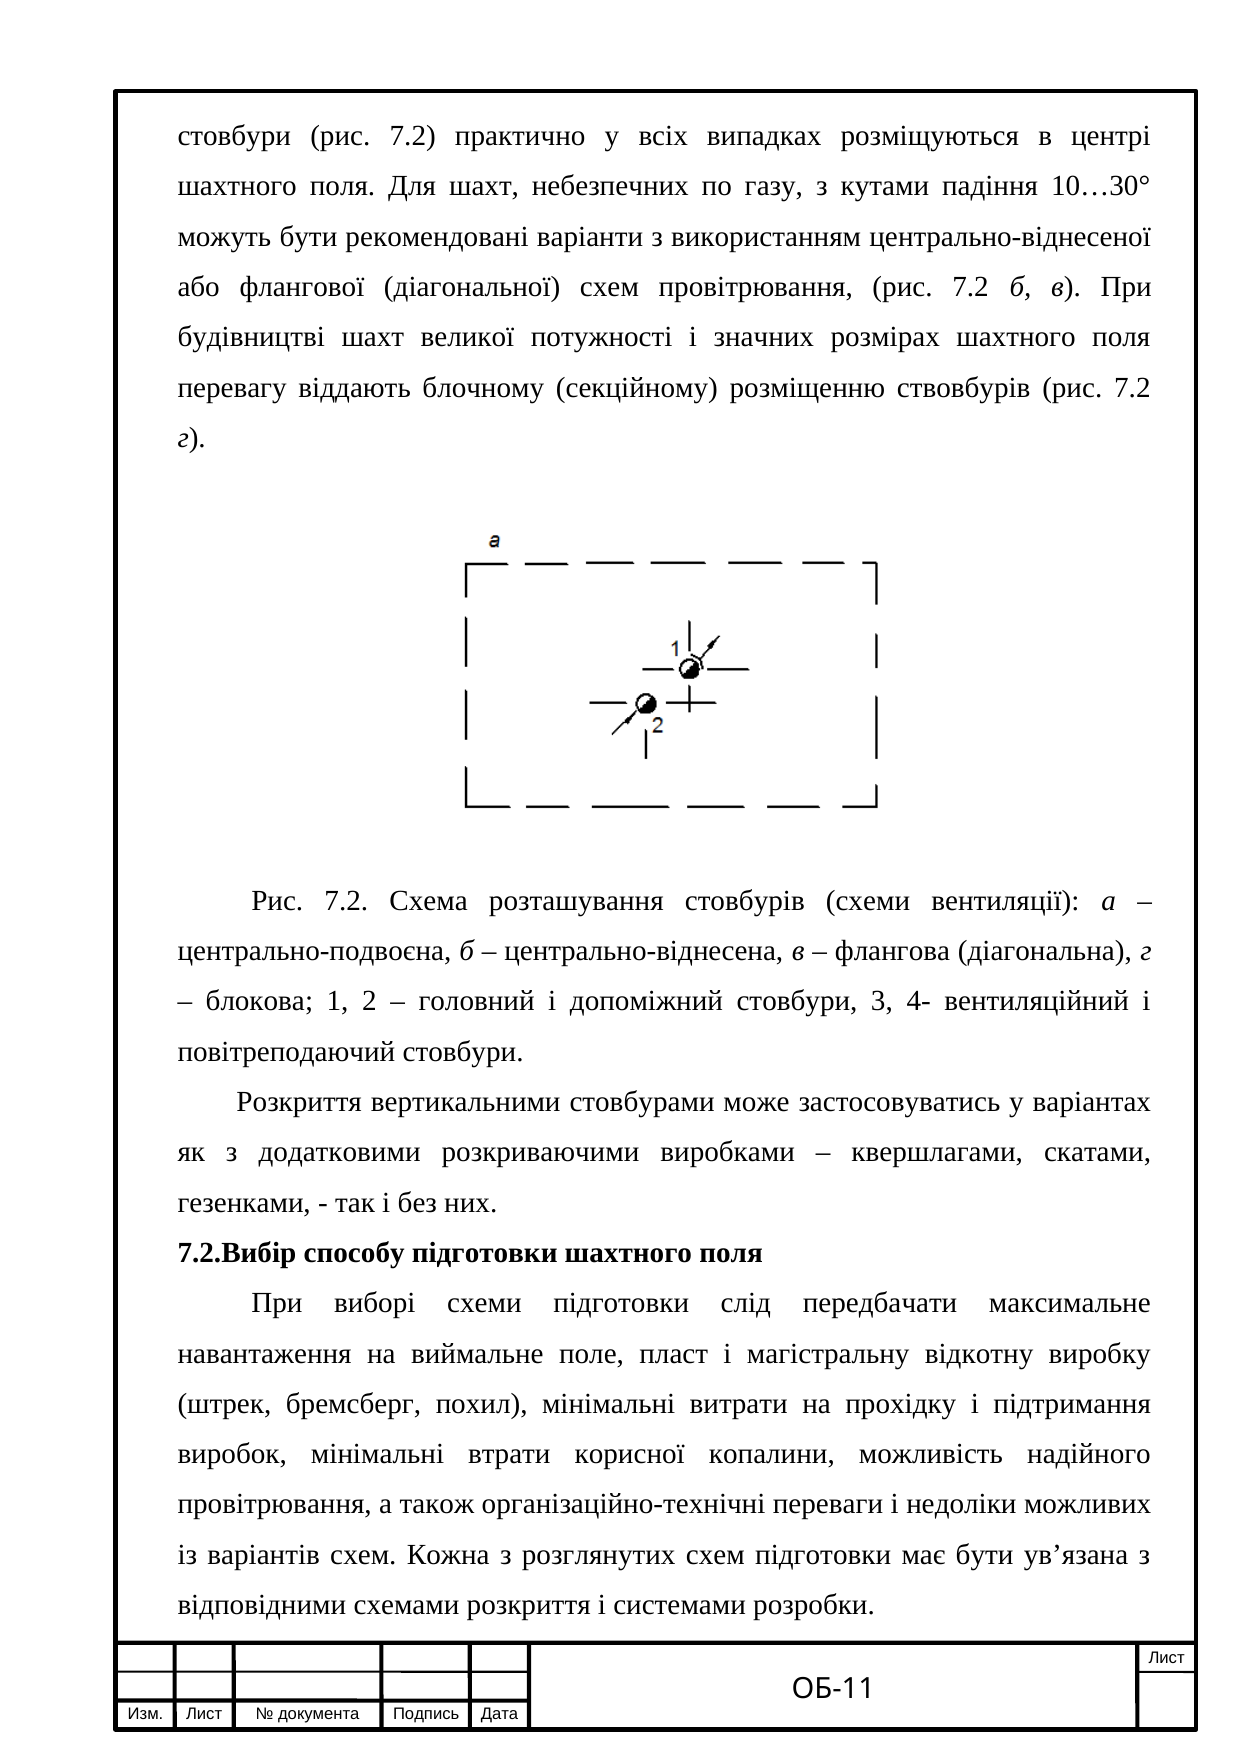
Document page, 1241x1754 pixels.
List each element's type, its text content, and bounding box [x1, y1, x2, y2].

text Рис. 7.2. Схема розташування стовбурів (схеми вентиляції): а – центрально-подвоєна, б – центрально-віднесена, в – флангова (діагональна), г – блокова; 1, 2 – головний і допоміжний стовбури, 3, 4- вентиляційний і повітреподаючий стовбури. [177, 883, 1152, 1067]
picture [422, 527, 907, 833]
text При виборі схеми підготовки слід передбачати максимальне навантаження на виймальне поле, пласт і магістральну відкотну виробку (штрек, бремсберг, похил), мінімальні витрати на прохідку і підтримання виробок, мінімальні втрати корисної копалини, можливість надійного провітрювання, а також організаційно-технічні переваги і недоліки можливих із варіантів схем. Кожна з розглянутих схем підготовки має бути ув’язана з відповідними схемами розкриття і системами розробки. [177, 1285, 1152, 1621]
text Розкриття вертикальними стовбурами може застосовуватись у варіантах як з додатковими розкриваючими виробками – квершлагами, скатами, гезенками, - так і без них. [177, 1084, 1152, 1218]
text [177, 118, 1152, 453]
text 7.2.Вибір способу підготовки шахтного поля [177, 1235, 1152, 1269]
